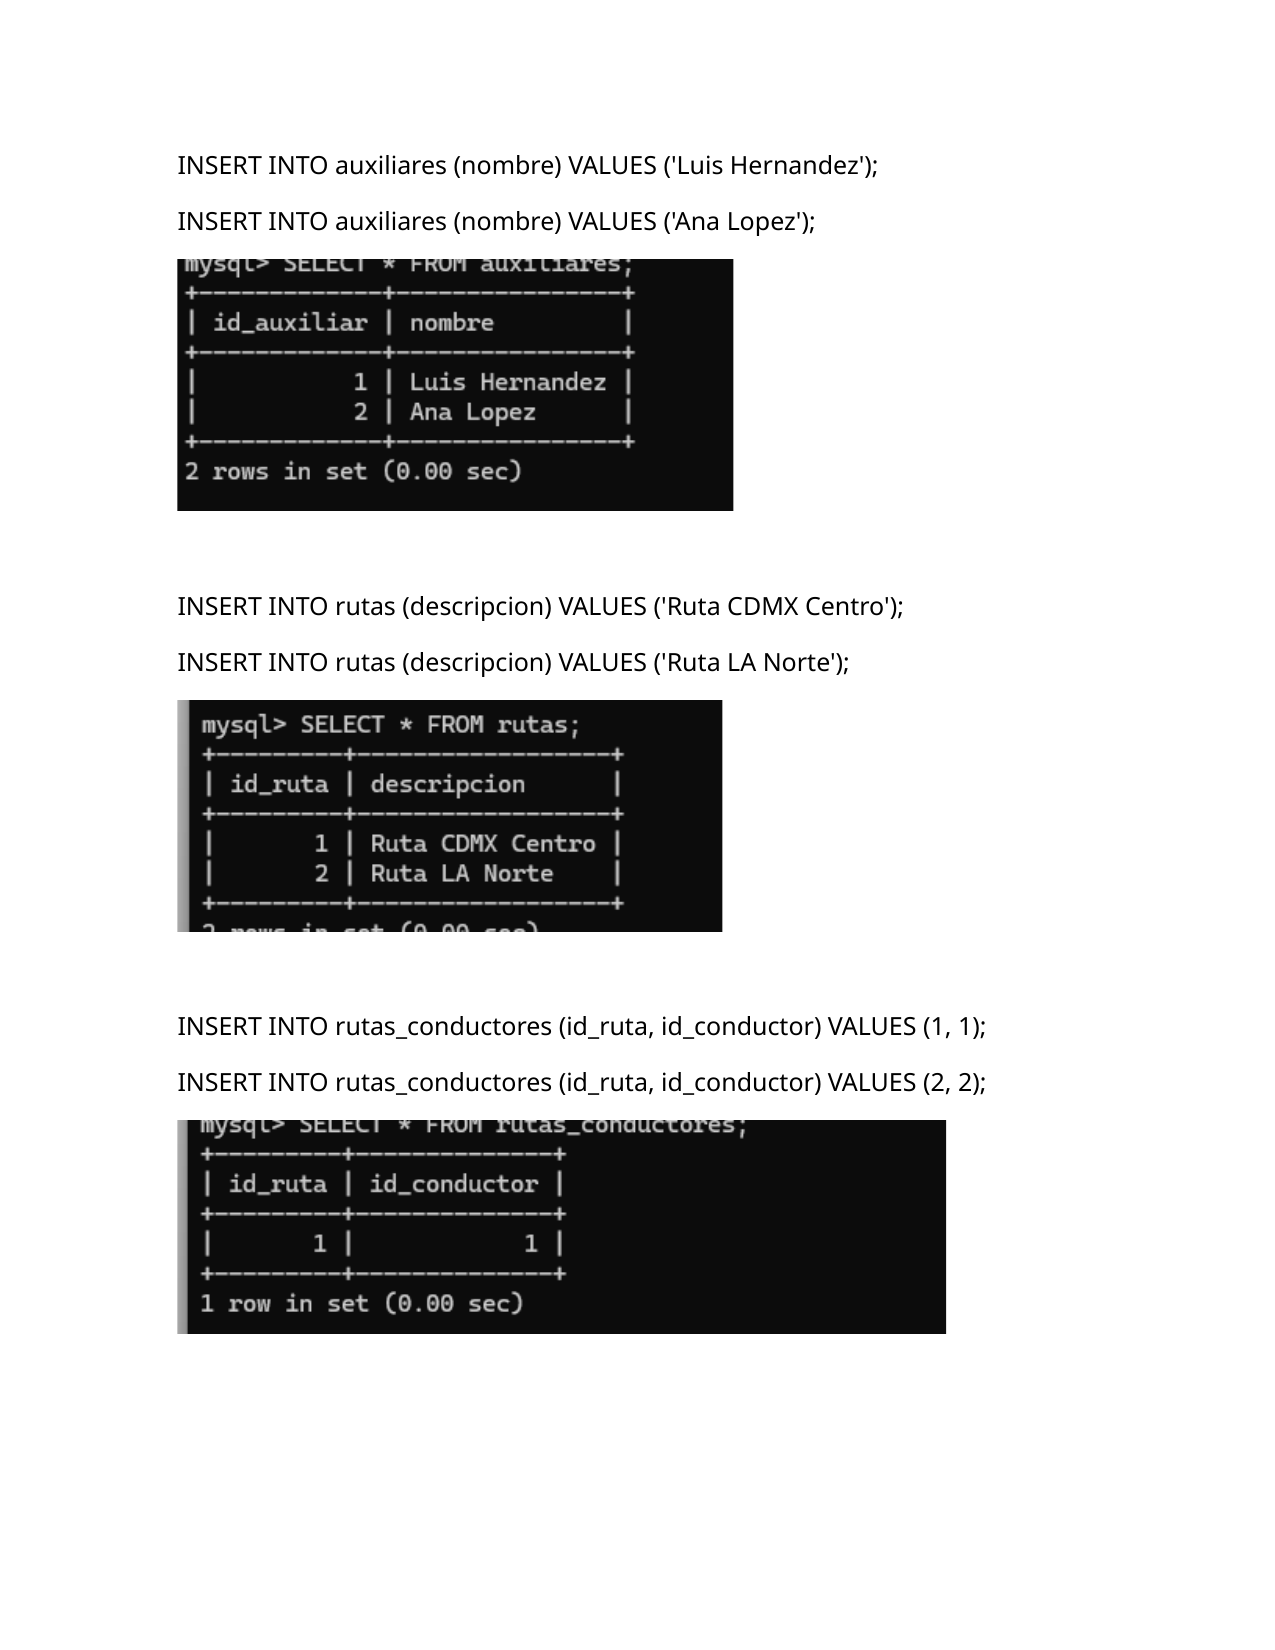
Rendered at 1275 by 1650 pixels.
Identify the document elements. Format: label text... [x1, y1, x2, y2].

picture [177, 259, 734, 511]
text INSERT INTO rutas (descripcion) VALUES ('Ruta LA Norte'); [177, 644, 1098, 678]
picture [177, 1120, 947, 1334]
text INSERT INTO rutas_conductores (id_ruta, id_conductor) VALUES (1, 1); [177, 1009, 1098, 1043]
text INSERT INTO auxiliares (nombre) VALUES ('Ana Lopez'); [177, 203, 1098, 237]
text INSERT INTO rutas_conductores (id_ruta, id_conductor) VALUES (2, 2); [177, 1065, 1098, 1099]
picture [177, 700, 723, 932]
text INSERT INTO auxiliares (nombre) VALUES ('Luis Hernandez'); [177, 148, 1098, 182]
text INSERT INTO rutas (descripcion) VALUES ('Ruta CDMX Centro'); [177, 588, 1098, 622]
